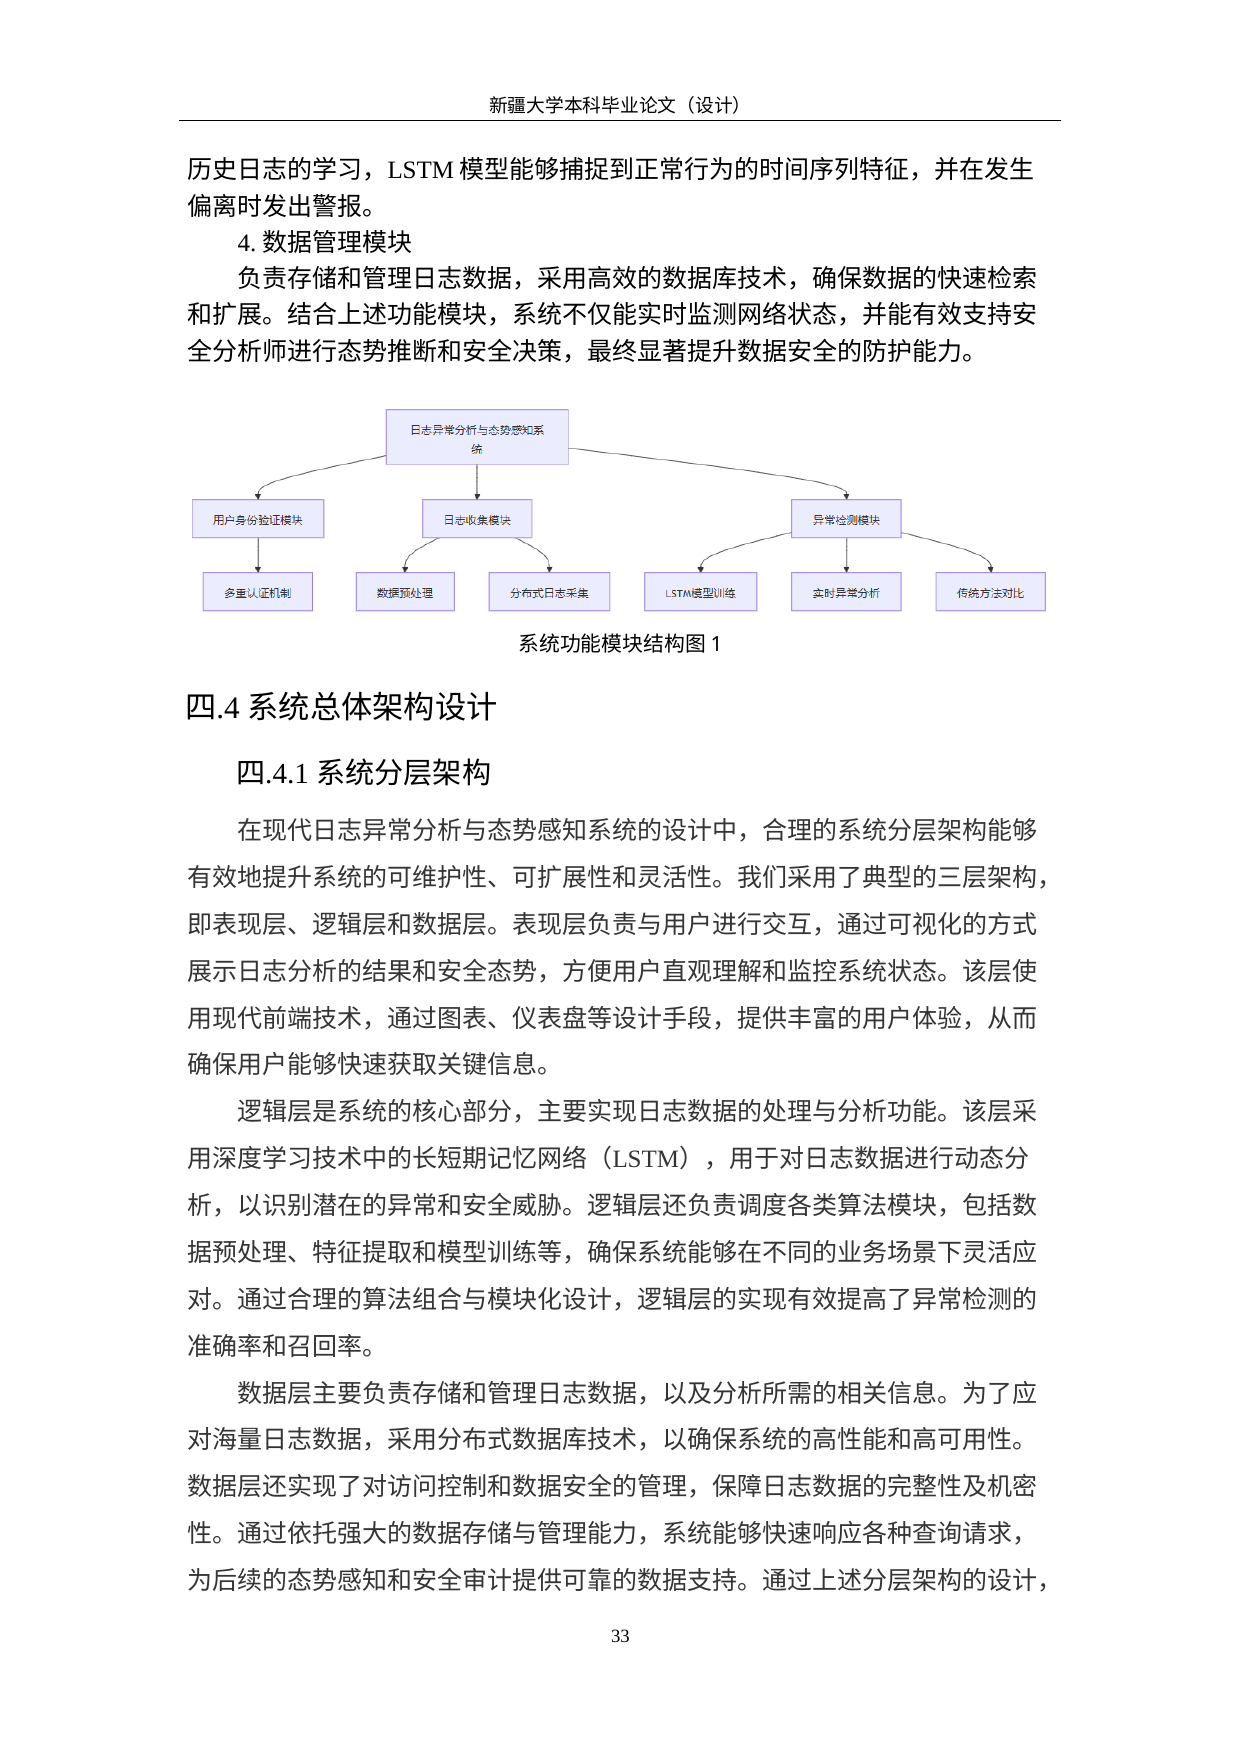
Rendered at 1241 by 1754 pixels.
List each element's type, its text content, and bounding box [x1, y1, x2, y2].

text 负责存储和管理日志数据，采用高效的数据库技术，确保数据的快速检索和扩展。结合上述功能模块，系统不仅能实时监测网络状态，并能有效支持安全分析师进行态势推断和安全决策，最终显著提升数据安全的防护能力。 [187, 259, 1053, 367]
text 在现代日志异常分析与态势感知系统的设计中，合理的系统分层架构能够有效地提升系统的可维护性、可扩展性和灵活性。我们采用了典型的三层架构，即表现层、逻辑层和数据层。表现层负责与用户进行交互，通过可视化的方式展示日志分析的结果和安全态势，方便用户直观理解和监控系统状态。该层使用现代前端技术，通过图表、仪表盘等设计手段，提供丰富的用户体验，从而确保用户能够快速获取关键信息。 [187, 800, 1053, 1081]
text 系统功能模块结构图 1 [187, 628, 1053, 657]
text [187, 1362, 1053, 1597]
subtitle 系统分层架构 [236, 749, 1053, 791]
subtitle 系统总体架构设计 [185, 682, 1053, 728]
text 逻辑层是系统的核心部分，主要实现日志数据的处理与分析功能。该层采用深度学习技术中的长短期记忆网络（LSTM），用于对日志数据进行动态分析，以识别潜在的异常和安全威胁。逻辑层还负责调度各类算法模块，包括数据预处理、特征提取和模型训练等，确保系统能够在不同的业务场景下灵活应对。通过合理的算法组合与模块化设计，逻辑层的实现有效提高了异常检测的准确率和召回率。 [187, 1081, 1053, 1362]
picture [187, 396, 1054, 628]
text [187, 150, 1053, 222]
text 4. 数据管理模块 [187, 222, 1053, 259]
